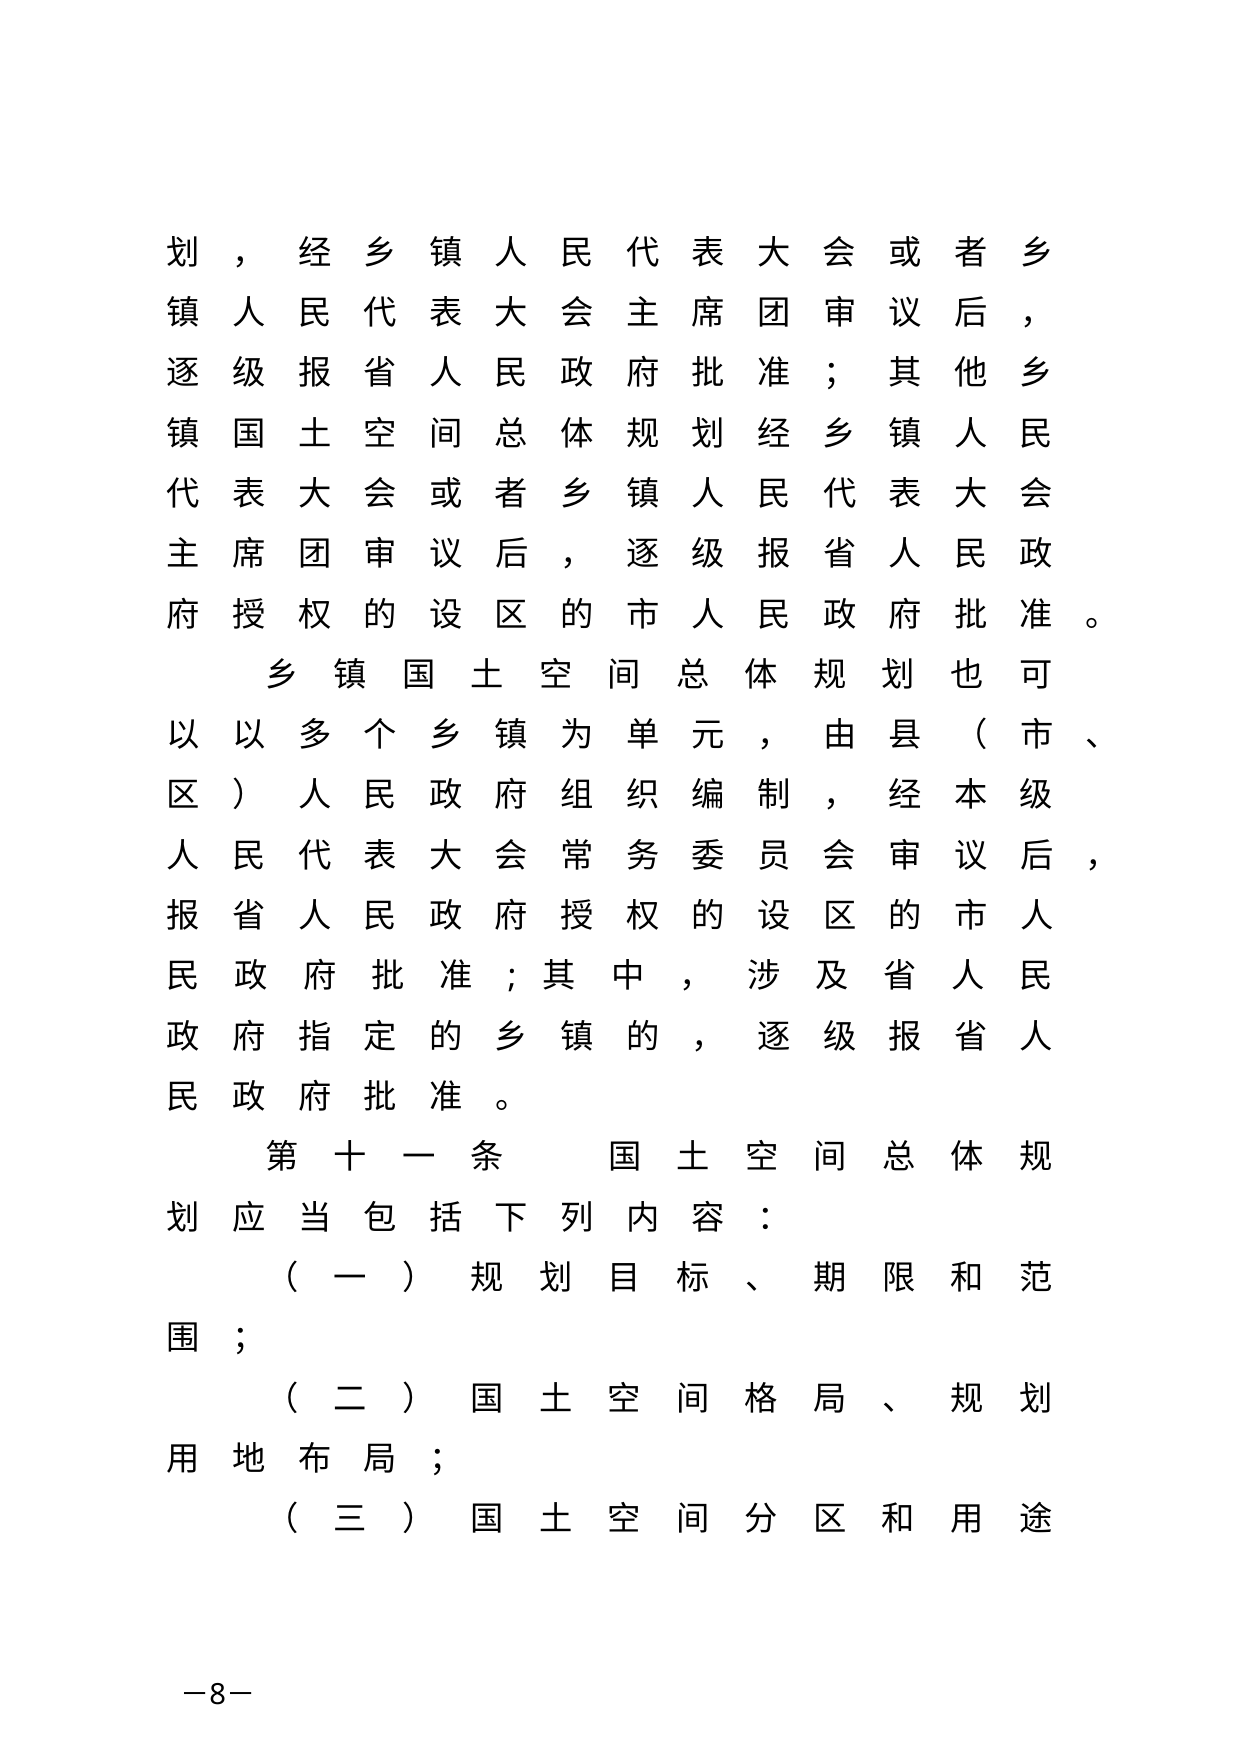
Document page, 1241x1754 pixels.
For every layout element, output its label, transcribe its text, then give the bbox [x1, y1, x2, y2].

text （三）国土空间分区和用途管制； [167, 1486, 1085, 1546]
text （二）国土空间格局、规划用地布局； [167, 1365, 1085, 1486]
text 乡镇国土空间总体规划也可以以多个乡镇为单元，由县（市、区）人民政府组织编制，经本级人民代表大会常务委员会审议后，报省人民政府授权的设区的市人民政府批准;其中，涉及省人民政府指定的乡镇的，逐级报省人民政府批准。 [167, 642, 1085, 1124]
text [167, 219, 1085, 642]
text （一）规划目标、期限和范围； [167, 1245, 1085, 1365]
text 第十一条 国土空间总体规划应当包括下列内容： [167, 1124, 1085, 1245]
